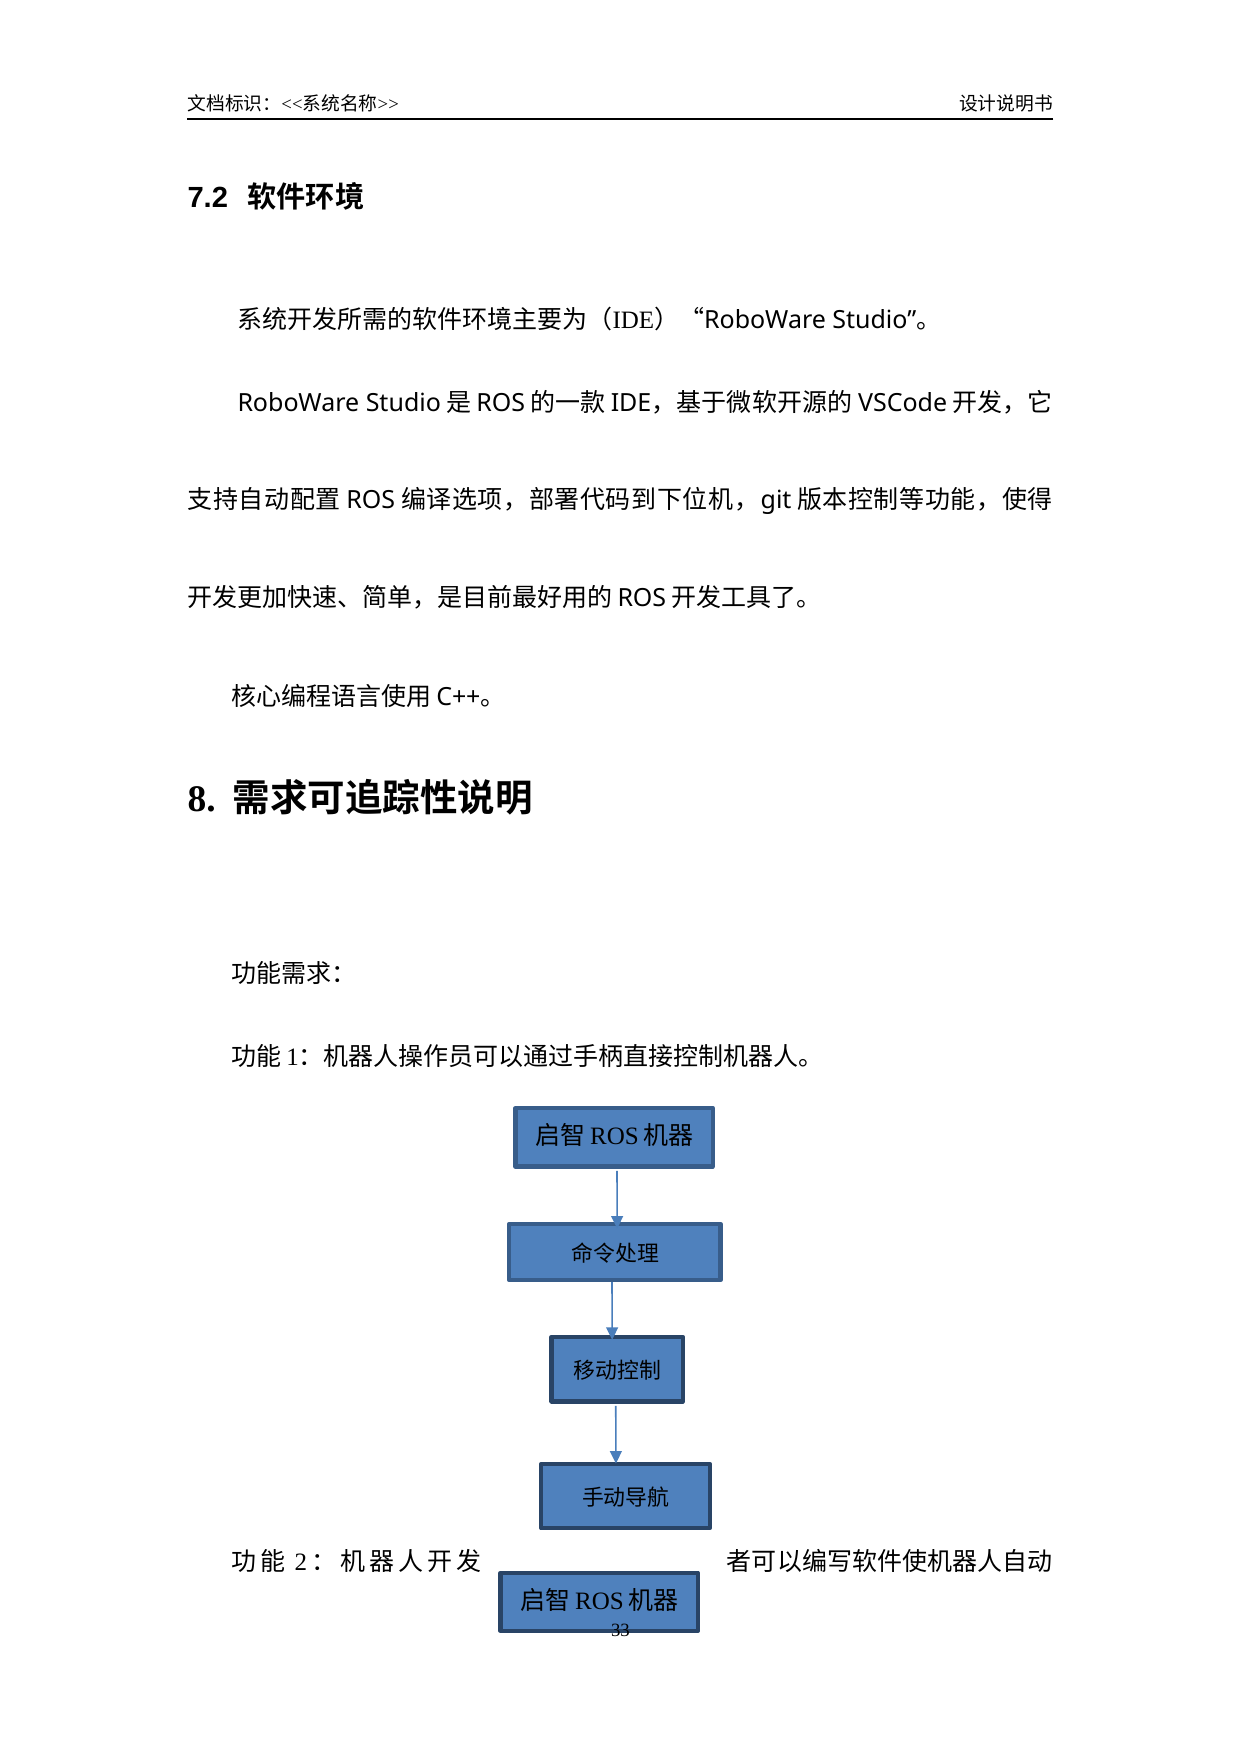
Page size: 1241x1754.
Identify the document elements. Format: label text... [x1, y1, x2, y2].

subtitle 软件环境 [187, 162, 1053, 227]
subtitle 需求可追踪性说明 [187, 763, 1053, 828]
text 功能需求： [187, 939, 1053, 1004]
text RoboWare Studio是ROS的一款IDE，基于微软开源的VSCode开发，它支持自动配置ROS编译选项，部署代码到下位机，git版本控制等功能，使得开发更加快速、简单，是目前最好用的ROS开发工具了。 [187, 368, 1053, 628]
text 核心编程语言使用C++。 [187, 662, 1053, 727]
text 系统开发所需的软件环境主要为（IDE）“RoboWare Studio”。 [187, 285, 1053, 350]
text 功能2：机器人开发者可以编写软件使机器人自动按照代码运行。 [187, 1527, 1053, 1592]
text 功能1：机器人操作员可以通过手柄直接控制机器人。 [187, 1022, 1053, 1087]
